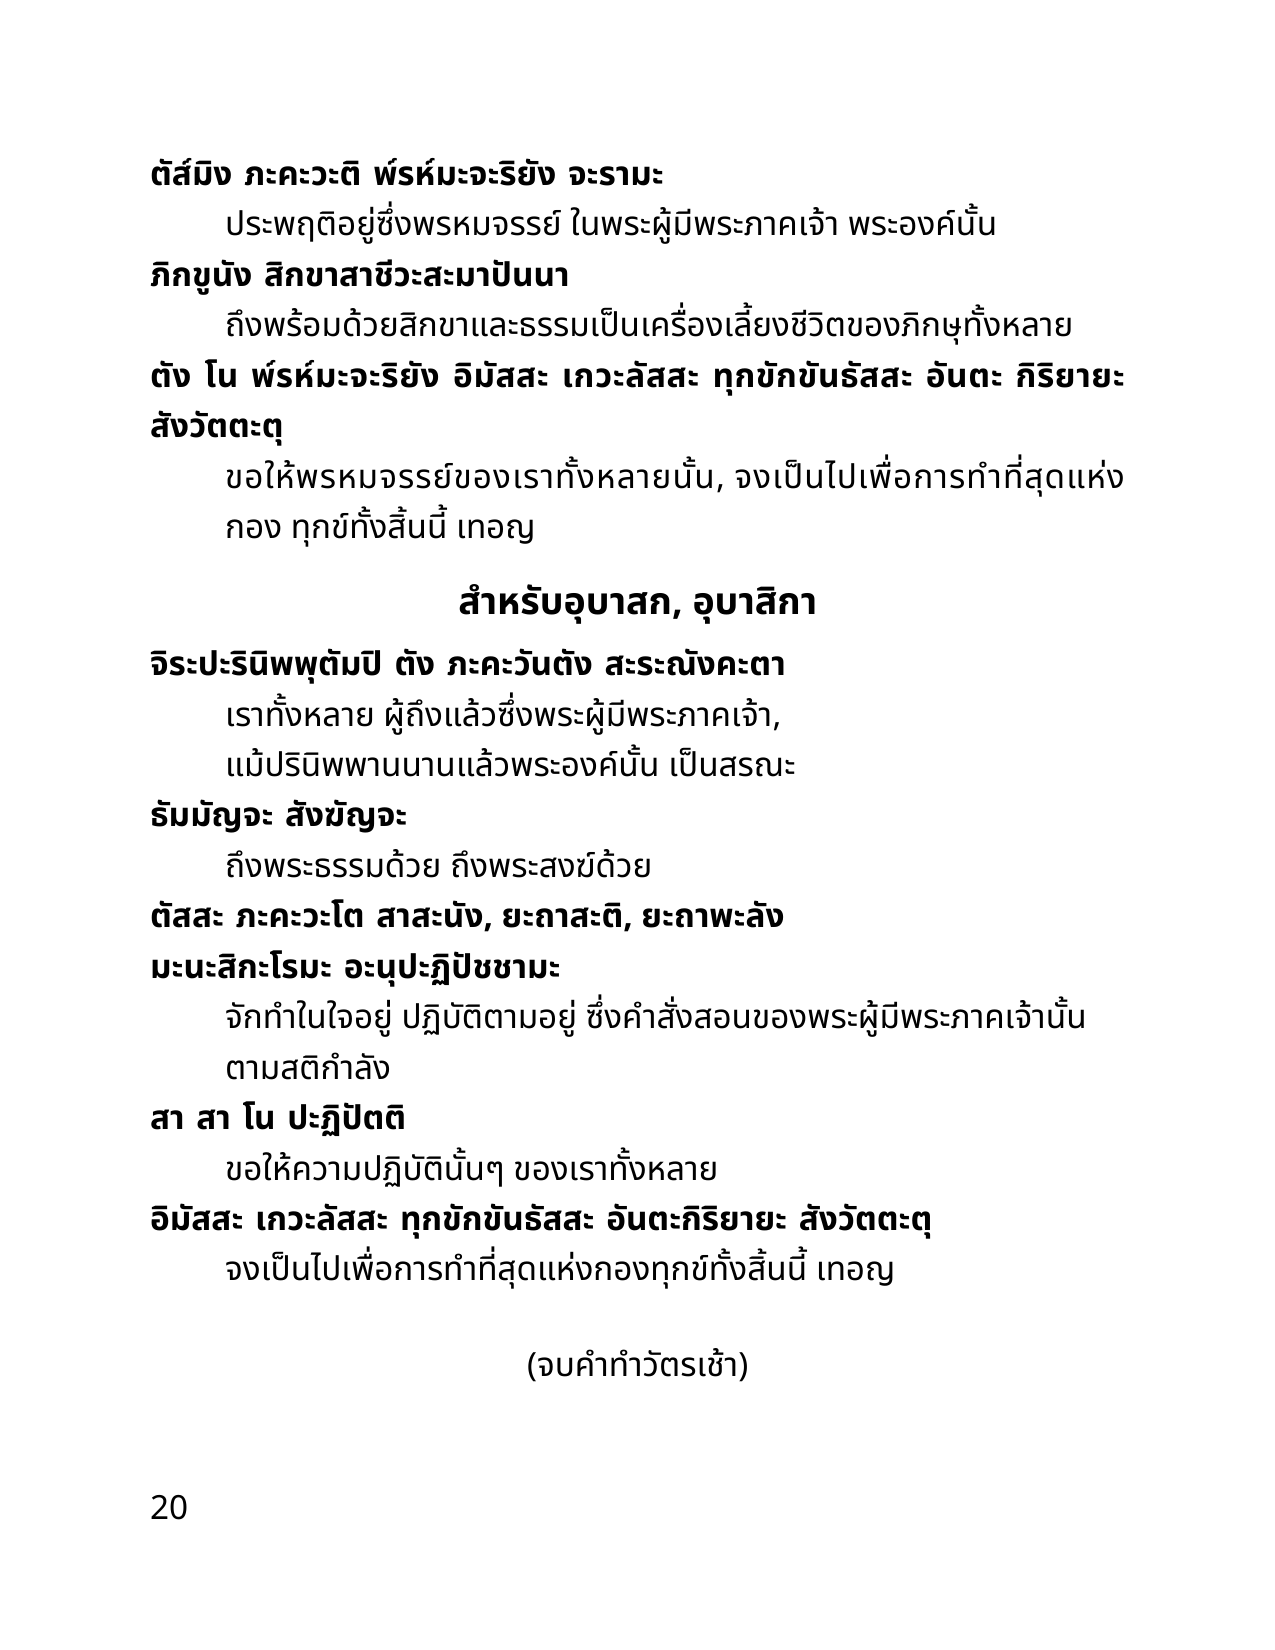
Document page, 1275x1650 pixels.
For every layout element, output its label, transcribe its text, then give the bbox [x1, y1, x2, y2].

text แม้ปรินิพพานนานแล้วพระองค์นั้น เป็นสรณะ [225, 741, 1125, 791]
text มะนะสิกะโรมะ อะนุปะฏิปัชชามะ [150, 943, 1125, 993]
text ประพฤติอยู่ซึ่งพรหมจรรย์ ในพระผู้มีพระภาคเจ้า พระองค์นั้น [225, 200, 1125, 251]
text อิมัสสะ เกวะลัสสะ ทุกขักขันธัสสะ อันตะกิริยายะ สังวัตตะตุ [150, 1195, 1125, 1245]
text (จบคำทำวัตรเช้า) [150, 1341, 1125, 1392]
text ขอให้ความปฏิบัตินั้นๆ ของเราทั้งหลาย [225, 1144, 1125, 1195]
text ธัมมัญจะ สังฆัญจะ [150, 791, 1125, 842]
text จิระปะรินิพพุตัมปิ ตัง ภะคะวันตัง สะระณังคะตา [150, 640, 1125, 690]
text จงเป็นไปเพื่อการทำที่สุดแห่งกองทุกข์ทั้งสิ้นนี้ เทอญ [225, 1245, 1125, 1296]
text ตามสติกำลัง [225, 1044, 1125, 1094]
text เราทั้งหลาย ผู้ถึงแล้วซึ่งพระผู้มีพระภาคเจ้า, [225, 690, 1125, 741]
text ถึงพร้อมด้วยสิกขาและธรรมเป็นเครื่องเลี้ยงชีวิตของภิกษุทั้งหลาย [225, 301, 1125, 352]
subtitle สำหรับอุบาสก, อุบาสิกา [150, 574, 1125, 631]
text ตัง โน พ๎รห๎มะจะริยัง อิมัสสะ เกวะลัสสะ ทุกขักขันธัสสะ อันตะ กิริยายะ สังวัตตะตุ [150, 352, 1125, 452]
text ตัสสะ ภะคะวะโต สาสะนัง, ยะถาสะติ, ยะถาพะลัง [150, 892, 1125, 943]
text ภิกขูนัง สิกขาสาชีวะสะมาปันนา [150, 251, 1125, 301]
text ถึงพระธรรมด้วย ถึงพระสงฆ์ด้วย [225, 842, 1125, 892]
text ตัส๎มิง ภะคะวะติ พ๎รห๎มะจะริยัง จะรามะ [150, 150, 1125, 200]
text ขอให้พรหมจรรย์ของเราทั้งหลายนั้น, จงเป็นไปเพื่อการทำที่สุดแห่งกอง ทุกข์ทั้งสิ้นนี้ เทอญ [225, 452, 1125, 553]
text สา สา โน ปะฏิปัตติ [150, 1094, 1125, 1144]
text จักทำในใจอยู่ ปฏิบัติตามอยู่ ซึ่งคำสั่งสอนของพระผู้มีพระภาคเจ้านั้น [225, 993, 1125, 1044]
